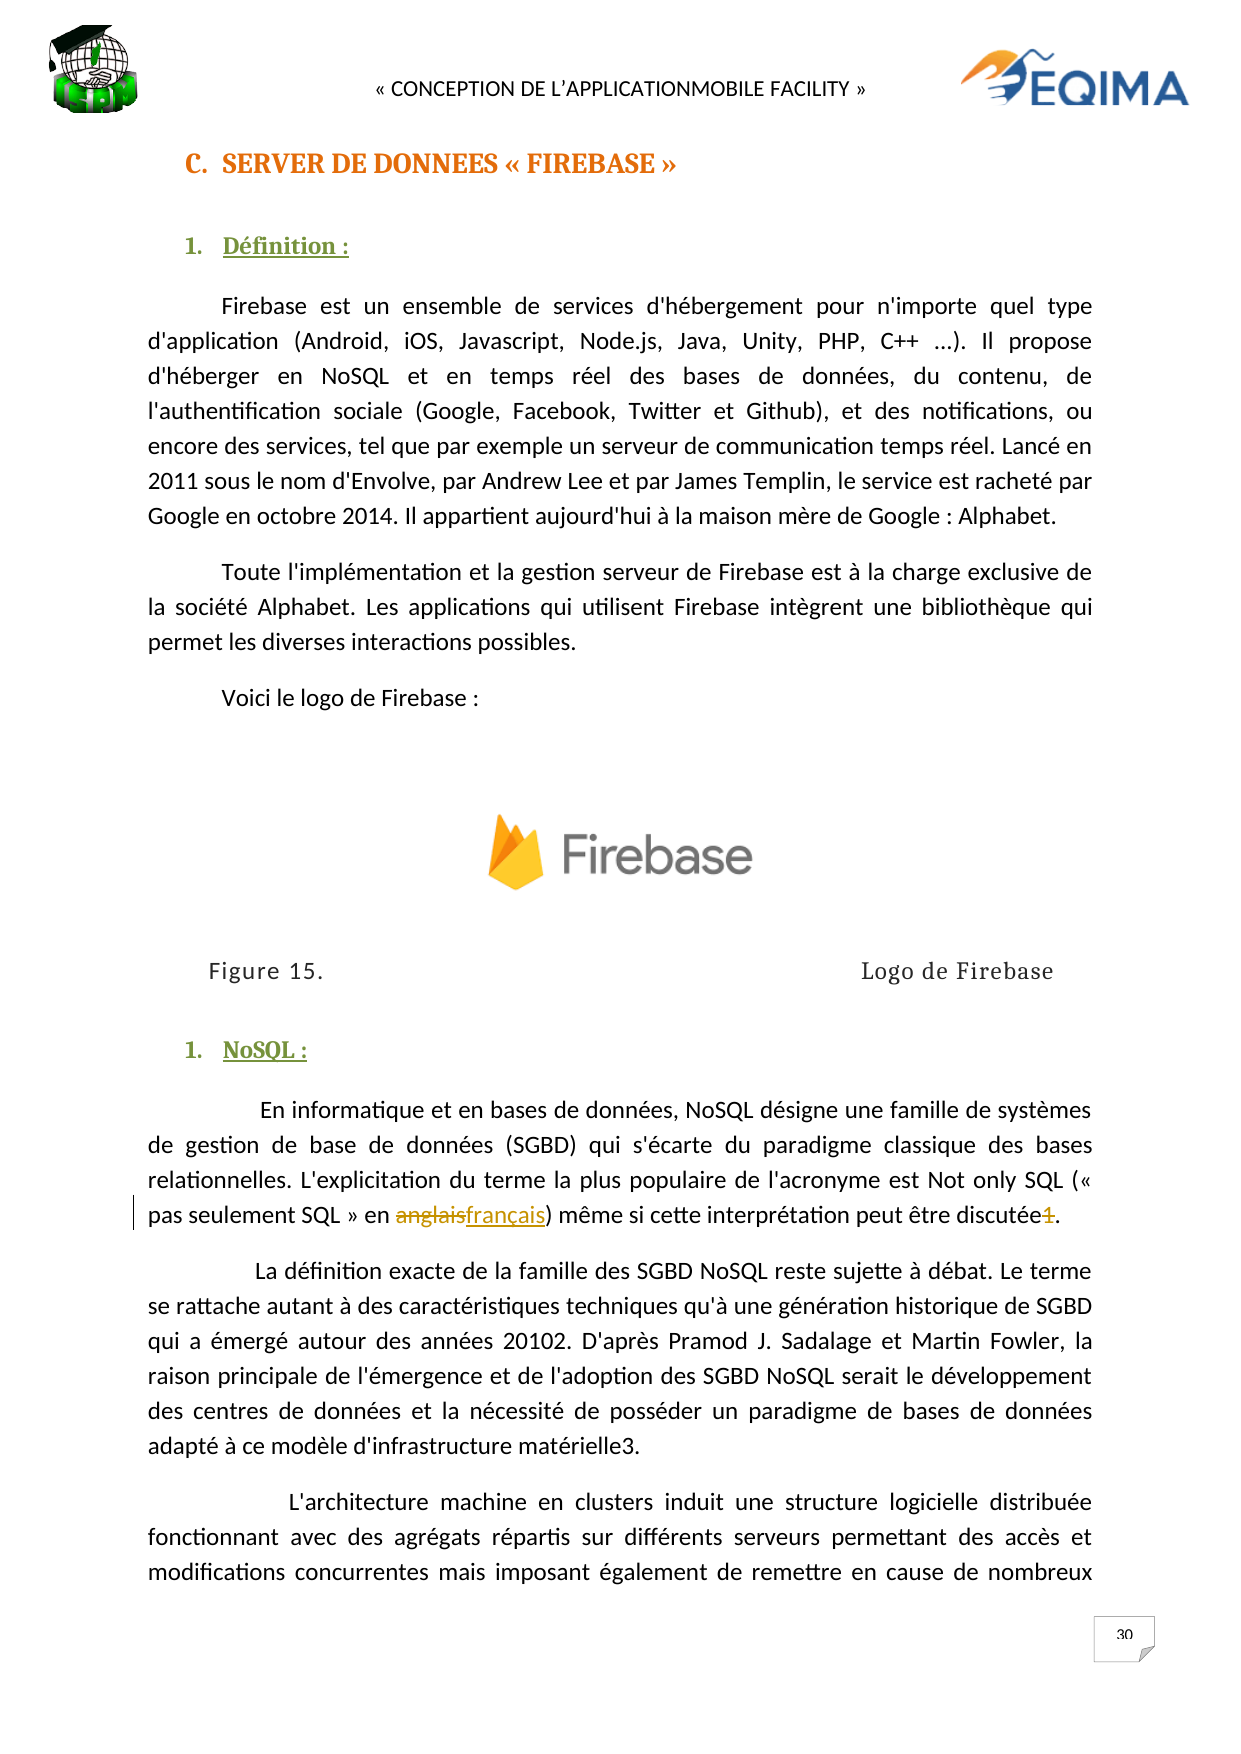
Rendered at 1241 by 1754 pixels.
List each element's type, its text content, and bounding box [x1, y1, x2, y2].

picture [961, 48, 1191, 105]
text Toute l'implémentation et la gestion serveur de Firebase est à la charge exclusive de la société Alphabet. Les applications qui utilisent Firebase intègrent une bibliothèque qui permet les diverses interactions possibles. [148, 556, 1093, 656]
picture [434, 760, 803, 944]
subtitle SERVER DE DONNEES « FIREBASE » [185, 148, 1093, 181]
text En informatique et en bases de données, NoSQL désigne une famille de systèmes de gestion de base de données (SGBD) qui s'écarte du paradigme classique des bases relationnelles. L'explicitation du terme la plus populaire de l'acronyme est Not only SQL (« pas seulement SQL » en ) même si cette interprétation peut être discutée. [148, 1094, 1093, 1229]
picture [48, 25, 138, 113]
text Voici le logo de Firebase : [148, 682, 1093, 712]
subtitle Définition : [185, 232, 1093, 261]
text La définition exacte de la famille des SGBD NoSQL reste sujette à débat. Le terme se rattache autant à des caractéristiques techniques qu'à une génération historique de SGBD qui a émergé autour des années 20102. D'après Pramod J. Sadalage et Martin Fowler, la raison principale de l'émergence et de l'adoption des SGBD NoSQL serait le développement des centres de données et la nécessité de posséder un paradigme de bases de données adapté à ce modèle d'infrastructure matérielle3. [148, 1255, 1093, 1460]
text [148, 1486, 1093, 1586]
subtitle Logo de Firebase [185, 955, 1093, 986]
text Firebase est un ensemble de services d'hébergement pour n'importe quel type d'application (Android, iOS, Javascript, Node.js, Java, Unity, PHP, C++ ...). Il propose d'héberger en NoSQL et en temps réel des bases de données, du contenu, de l'authentification sociale (Google, Facebook, Twitter et Github), et des notifications, ou encore des services, tel que par exemple un serveur de communication temps réel. Lancé en 2011 sous le nom d'Envolve, par Andrew Lee et par James Templin, le service est racheté par Google en octobre 2014. Il appartient aujourd'hui à la maison mère de Google : Alphabet. [148, 290, 1093, 531]
subtitle NoSQL : [185, 1036, 1093, 1065]
